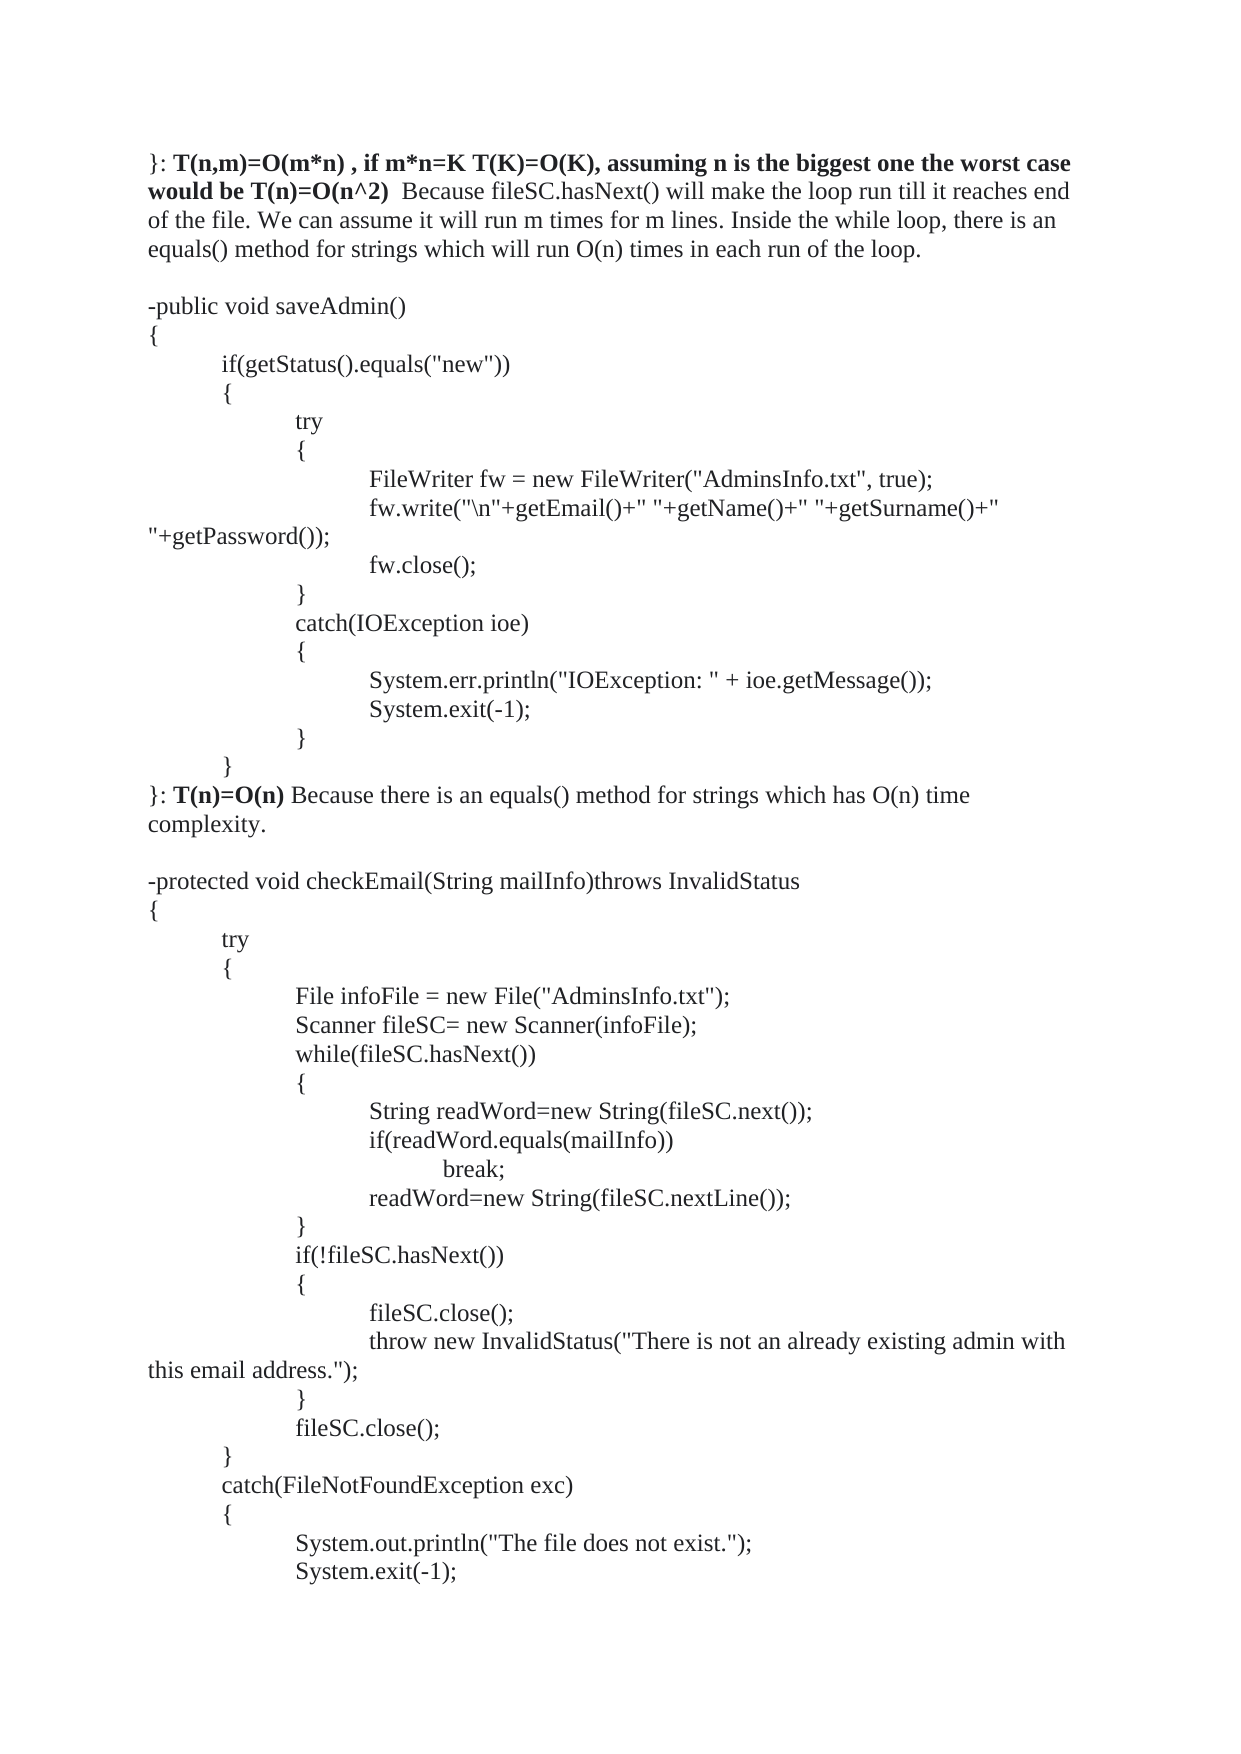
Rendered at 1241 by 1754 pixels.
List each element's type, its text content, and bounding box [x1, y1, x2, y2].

text catch(FileNotFoundException exc) [148, 1470, 1093, 1499]
text { [148, 1499, 1093, 1528]
text } [148, 723, 1093, 751]
text { [148, 953, 1093, 981]
text { [148, 378, 1093, 406]
text while(fileSC.hasNext()) [148, 1039, 1093, 1068]
text File infoFile = new File("AdminsInfo.txt"); [148, 981, 1093, 1010]
text fileSC.close(); [148, 1413, 1093, 1441]
text String readWord=new String(fileSC.next()); [148, 1096, 1093, 1125]
text System.out.println("The file does not exist."); [148, 1528, 1093, 1556]
text { [148, 320, 1093, 349]
text if(readWord.equals(mailInfo)) [148, 1125, 1093, 1154]
text if(!fileSC.hasNext()) [148, 1240, 1093, 1269]
text throw new InvalidStatus("There is not an already existing admin with this email address."); [148, 1326, 1093, 1384]
text { [148, 895, 1093, 924]
text }: T(n)=O(n) Because there is an equals() method for strings which has O(n) time complexity. [148, 780, 1093, 838]
text { [148, 1068, 1093, 1096]
text System.exit(-1); [148, 1556, 1093, 1585]
text readWord=new String(fileSC.nextLine()); [148, 1183, 1093, 1211]
text { [148, 636, 1093, 665]
text -protected void checkEmail(String mailInfo)throws InvalidStatus [148, 866, 1093, 895]
text catch(IOException ioe) [148, 608, 1093, 636]
text -public void saveAdmin() [148, 291, 1093, 320]
text try [148, 406, 1093, 435]
text FileWriter fw = new FileWriter("AdminsInfo.txt", true); [148, 464, 1093, 493]
text { [148, 1269, 1093, 1298]
text fileSC.close(); [148, 1298, 1093, 1326]
text } [148, 1211, 1093, 1240]
text try [148, 924, 1093, 953]
text }: T(n,m)=O(m*n) , if m*n=K T(K)=O(K), assuming n is the biggest one the worst case would be T(n)=O(n^2) Because fileSC.hasNext() will make the loop run till it reaches end of the file. We can assume it will run m times for m lines. Inside the while loop, there is an equals() method for strings which will run O(n) times in each run of the loop. [148, 148, 1093, 263]
text { [148, 435, 1093, 464]
text System.err.println("IOException: " + ioe.getMessage()); [148, 665, 1093, 694]
text } [148, 1384, 1093, 1413]
text } [148, 751, 1093, 780]
text fw.close(); [148, 550, 1093, 579]
text if(getStatus().equals("new")) [148, 349, 1093, 378]
text fw.write("\n"+getEmail()+" "+getName()+" "+getSurname()+" "+getPassword()); [148, 493, 1093, 550]
text System.exit(-1); [148, 694, 1093, 723]
text } [148, 579, 1093, 608]
text break; [148, 1154, 1093, 1183]
text Scanner fileSC= new Scanner(infoFile); [148, 1010, 1093, 1039]
text } [148, 1441, 1093, 1470]
